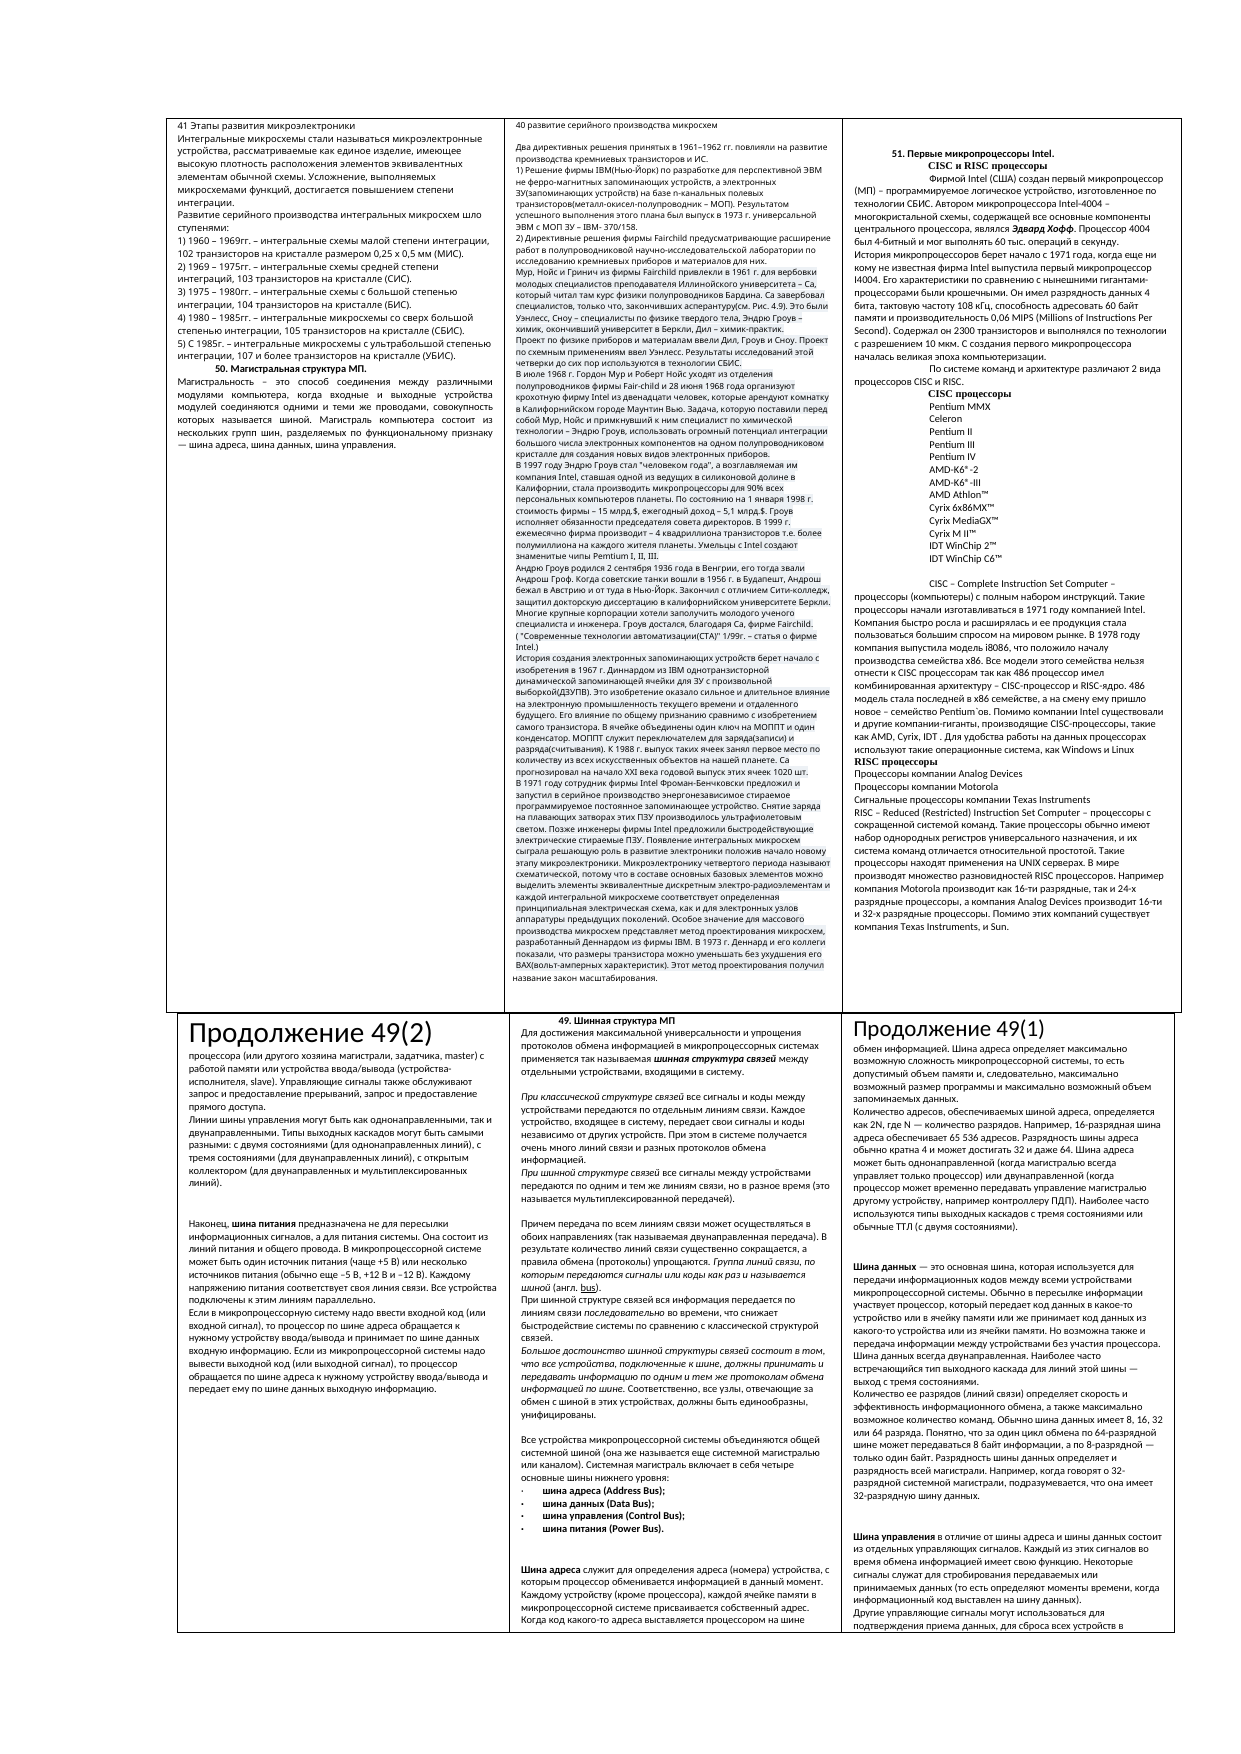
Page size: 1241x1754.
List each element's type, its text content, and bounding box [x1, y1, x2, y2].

table_cell 40 развитие серийного производства микросхем Два директивных решения принятых в 1961–1962 гг. повлияли на развитие производства кремниевых транзисторов и ИС. 1) Решение фирмы IBM(Нью-Йорк) по разработке для перспективной ЭВМ не ферро-магнитных запоминающих устройств, а электронных ЗУ(запоминающих устройств) на базе n-канальных полевых транзисторов(металл-окисел-полупроводник – МОП). Результатом успешного выполнения этого плана был выпуск в 1973 г. универсальной ЭВМ с МОП ЗУ – IBM- 370/158. 2) Директивные решения фирмы Fairchild предусматривающие расширение работ в полупроводниковой научно-исследовательской лаборатории по исследованию кремниевых приборов и материалов для них. Мур, Нойс и Гринич из фирмы Fairchild привлекли в 1961 г. для вербовки молодых специалистов преподавателя Иллинойского университета – Са, который читал там курс физики полупроводников Бардина. Са завербовал специалистов, только что, закончивших асперантуру(см. Рис. 4.9). Это были Уэнлесс, Сноу – специалисты по физике твердого тела, Эндрю Гроув – химик, окончивший университет в Беркли, Дил – химик-практик. Проект по физике приборов и материалам ввели Дил, Гроув и Сноу. Проект по схемным применениям ввел Уэнлесс. Результаты исследований этой четверки до сих пор используются в технологии СБИС. В июле 1968 г. Гордон Мур и Роберт Нойс уходят из отделения полупроводников фирмы Fair-child и 28 июня 1968 года организуют крохотную фирму Intel из двенадцати человек, которые арендуют комнатку в Калифорнийском городе Маунтин Вью. Задача, которую поставили перед собой Мур, Нойс и примкнувший к ним специалист по химической технологии – Эндрю Гроув, использовать огромный потенциал интеграции большого числа электронных компонентов на одном полупроводниковом кристалле для создания новых видов электронных приборов. В 1997 году Эндрю Гроув стал "человеком года", а возглавляемая им компания Intel, ставшая одной из ведущих в силиконовой долине в Калифорнии, стала производить микропроцессоры для 90% всех персональных компьютеров планеты. По состоянию на 1 января 1998 г. стоимость фирмы – 15 млрд.$, ежегодный доход – 5,1 млрд.$. Гроув исполняет обязанности председателя совета директоров. В 1999 г. ежемесячно фирма производит – 4 квадриллиона транзисторов т.е. более полумиллиона на каждого жителя планеты. Умельцы с Intel создают знаменитые чипы Pemtium I, II, III. Андрю Гроув родился 2 сентября 1936 года в Венгрии, его тогда звали Андрош Гроф. Когда советские танки вошли в 1956 г. в Будапешт, Андрош бежал в Австрию и от туда в Нью-Йорк. Закончил с отличием Сити-колледж, защитил докторскую диссертацию в калифорнийском университете Беркли. Многие крупные корпорации хотели заполучить молодого ученого специалиста и инженера. Гроув достался, благодаря Са, фирме Fairchild.( "Современные технологии автоматизации(СТА)" 1/99г. – статья о фирме Intel.) История создания электронных запоминающих устройств берет начало с изобретения в 1967 г. Диннардом из IBM однотранзисторной динамической запоминающей ячейки для ЗУ с произвольной выборкой(ДЗУПВ). Это изобретение оказало сильное и длительное влияние на электронную промышленность текущего времени и отдаленного будущего. Его влияние по общему признанию сравнимо с изобретением самого транзистора. В ячейке объединены один ключ на МОППТ и один конденсатор. МОППТ служит переключателем для заряда(записи) и разряда(считывания). К 1988 г. выпуск таких ячеек занял первое место по количеству из всех искусственных объектов на нашей планете. Са прогнозировал на начало XXI века годовой выпуск этих ячеек 1020 шт. В 1971 году сотрудник фирмы Intel Фроман-Бенчковски предложил и запустил в серийное производство энергонезависимое стираемое программируемое постоянное запоминающее устройство. Снятие заряда на плавающих затворах этих ПЗУ производилось ультрафиолетовым светом. Позже инженеры фирмы Intel предложили быстродействующие электрические стираемые ПЗУ. Появление интегральных микросхем сыграла решающую роль в развитие электроники положив начало новому этапу микроэлектроники. Микроэлектронику четвертого периода называют схематической, потому что в составе основных базовых элементов можно выделить элементы эквивалентные дискретным электро-радиоэлементам и каждой интегральной микросхеме соответствует определенная принципиальная электрическая схема, как и для электронных узлов аппаратуры предыдущих поколений. Особое значение для массового производства микросхем представляет метод проектирования микросхем, разработанный Деннардом из фирмы IBM. В 1973 г. Деннард и его коллеги показали, что размеры транзистора можно уменьшать без ухудшения его ВАХ(вольт-амперных характеристик). Этот метод проектирования получил название закон масштабирования. [505, 119, 842, 1012]
table_cell 41 Этапы развития микроэлектроники Интегральные микросхемы стали называться микроэлектронные устройства, рассматриваемые как единое изделие, имеющее высокую плотность расположения элементов эквивалентных элементам обычной схемы. Усложнение, выполняемых микросхемами функций, достигается повышением степени интеграции. Развитие серийного производства интегральных микросхем шло ступенями: 1) 1960 – 1969гг. – интегральные схемы малой степени интеграции, 102 транзисторов на кристалле размером 0,25 x 0,5 мм (МИС). 2) 1969 – 1975гг. – интегральные схемы средней степени интеграций, 103 транзисторов на кристалле (СИС). 3) 1975 – 1980гг. – интегральные схемы с большой степенью интеграции, 104 транзисторов на кристалле (БИС). 4) 1980 – 1985гг. – интегральные микросхемы со сверх большой степенью интеграции, 105 транзисторов на кристалле (СБИС). 5) С 1985г. – интегральные микросхемы с ультрабольшой степенью интеграции, 107 и более транзисторов на кристалле (УБИС). 50. Магистральная структура МП. Магистральность – это способ соединения между различными модулями компьютера, когда входные и выходные устройства модулей соединяются одними и теми же проводами, совокупность которых называется шиной. Магистраль компьютера состоит из нескольких групп шин, разделяемых по функциональному признаку — шина адреса, шина данных, шина управления. [167, 119, 504, 1012]
table_cell 51. Первые микропроцессоры Intel. CISC и RISC процессоры Фирмой Intel (США) создан первый микропроцессор (МП) – программируемое логическое устройство, изготовленное по технологии СБИС. Автором микропроцессора Intel-4004 – многокристальной схемы, содержащей все основные компоненты центрального процессора, являлся Эдвард Хофф. Процессор 4004 был 4-битный и мог выполнять 60 тыс. операций в секунду. История микропроцессоров берет начало с 1971 года, когда еще ни кому не известная фирма Intel выпустила первый микропроцессор I4004. Его характеристики по сравнению с нынешними гигантами-процессорами были крошечными. Он имел разрядность данных 4 бита, тактовую частоту 108 кГц, способность адресовать 60 байт памяти и производительность 0,06 MIPS (Millions of Instructions Per Second). Содержал он 2300 транзисторов и выполнялся по технологии с разрешением 10 мкм. С создания первого микропроцессора началась великая эпоха компьютеризации. По системе команд и архитектуре различают 2 вида процессоров CISC и RISC. CISC процессоры Pentium MMX Celeron Pentium II Pentium III Pentium IV AMD-K6®-2 AMD-K6®-III AMD Athlon™ Cyrix 6x86MX™ Cyrix MediaGX™ Cyrix M II™ IDT WinChip 2™ IDT WinChip C6™ CISC – Complete Instruction Set Computer – процессоры (компьютеры) с полным набором инструкций. Такие процессоры начали изготавливаться в 1971 году компанией Intel. Компания быстро росла и расширялась и ее продукция стала пользоваться большим спросом на мировом рынке. В 1978 году компания выпустила модель i8086, что положило началу производства семейства x86. Все модели этого семейства нельзя отнести к СISC процессорам так как 486 процессор имел комбинированная архитектуру – CISC-процессор и RISC-ядро. 486 модель стала последней в x86 семействе, а на смену ему пришло новое – семейство Pentium`ов. Помимо компании Intel существовали и другие компании-гиганты, производящие CISC-процессоры, такие как AMD, Cyrix, IDT . Для удобства работы на данных процессорах используют такие операционные система, как Windows и Linux RISC процессоры Процессоры компании Analog Devices Процессоры компании Motorola Сигнальные процессоры компании Texas Instruments RISC – Reduced (Restricted) Instruction Set Computer – процессоры с сокращенной системой команд. Такие процессоры обычно имеют набор однородных регистров универсального назначения, и их система команд отличается относительной простотой. Такие процессоры находят применения на UNIX серверах. В мире производят множество разновидностей RISC процессоров. Например компания Motorola производит как 16-ти разрядные, так и 24-х разрядные процессоры, а компания Analog Devices производит 16-ти и 32-х разрядные процессоры. Помимо этих компаний существует компания Texas Instruments, и Sun. [843, 119, 1181, 1012]
